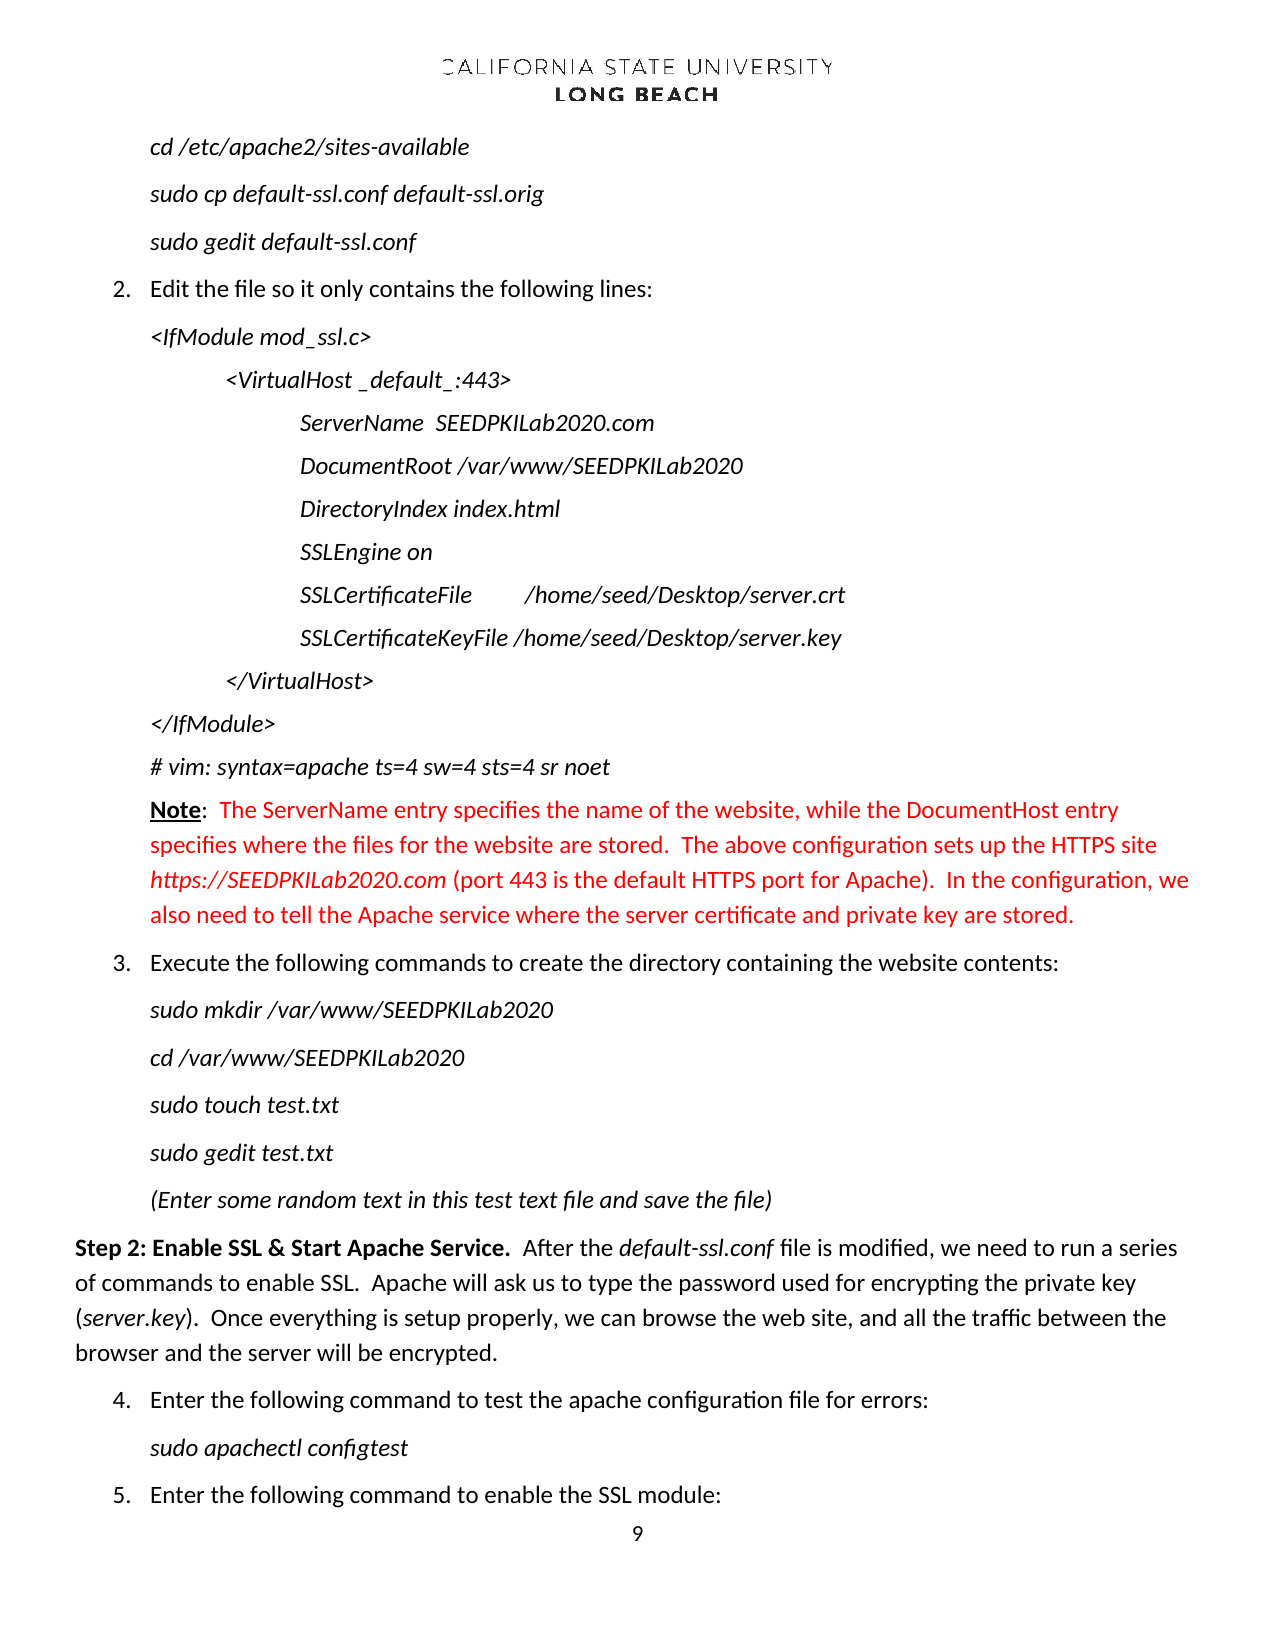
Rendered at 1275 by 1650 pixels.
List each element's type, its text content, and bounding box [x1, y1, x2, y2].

text sudo gedit default-ssl.conf [150, 226, 1200, 257]
text sudo mkdir /var/www/SEEDPKILab2020 [150, 994, 1200, 1025]
text DocumentRoot /var/www/SEEDPKILab2020 [150, 450, 1200, 481]
text sudo apachectl configtest [150, 1432, 1200, 1462]
text SSLEngine on [150, 536, 1200, 567]
text <VirtualHost _default_:443> [150, 364, 1200, 394]
text SSLCertificateFile /home/seed/Desktop/server.crt [150, 579, 1200, 610]
text Step 2: Enable SSL & Start Apache Service. After the default-ssl.conf file is modified, we need to run a series of commands to enable SSL. Apache will ask us to type the password used for encrypting the private key (server.key). Once everything is setup properly, we can browse the web site, and all the traffic between the browser and the server will be encrypted. [75, 1232, 1200, 1367]
text cd /var/www/SEEDPKILab2020 [150, 1042, 1200, 1072]
text sudo gedit test.txt [150, 1137, 1200, 1167]
text (Enter some random text in this test text file and save the file) [150, 1184, 1200, 1215]
text ServerName SEEDPKILab2020.com [150, 407, 1200, 438]
text </IfModule> [150, 708, 1200, 739]
list Enter the following command to enable the SSL module: [112, 1479, 1200, 1510]
text <IfModule mod_ssl.c> [150, 321, 1200, 352]
text </VirtualHost> [150, 665, 1200, 696]
picture [440, 59, 831, 101]
text Note: The ServerName entry specifies the name of the website, while the DocumentHost entry specifies where the files for the website are stored. The above configuration sets up the HTTPS site https://SEEDPKILab2020.com (port 443 is the default HTTPS port for Apache). In the configuration, we also need to tell the Apache service where the server certificate and private key are stored. [150, 794, 1200, 930]
text sudo cp default-ssl.conf default-ssl.orig [150, 178, 1200, 209]
text sudo touch test.txt [150, 1089, 1200, 1120]
text # vim: syntax=apache ts=4 sw=4 sts=4 sr noet [150, 751, 1200, 782]
text SSLCertificateKeyFile /home/seed/Desktop/server.key [150, 622, 1200, 653]
list Edit the file so it only contains the following lines: [112, 273, 1200, 304]
list Execute the following commands to create the directory containing the website contents: [112, 947, 1200, 977]
text DirectoryIndex index.html [150, 493, 1200, 524]
list Enter the following command to test the apache configuration file for errors: [112, 1384, 1200, 1415]
text cd /etc/apache2/sites-available [150, 131, 1200, 162]
